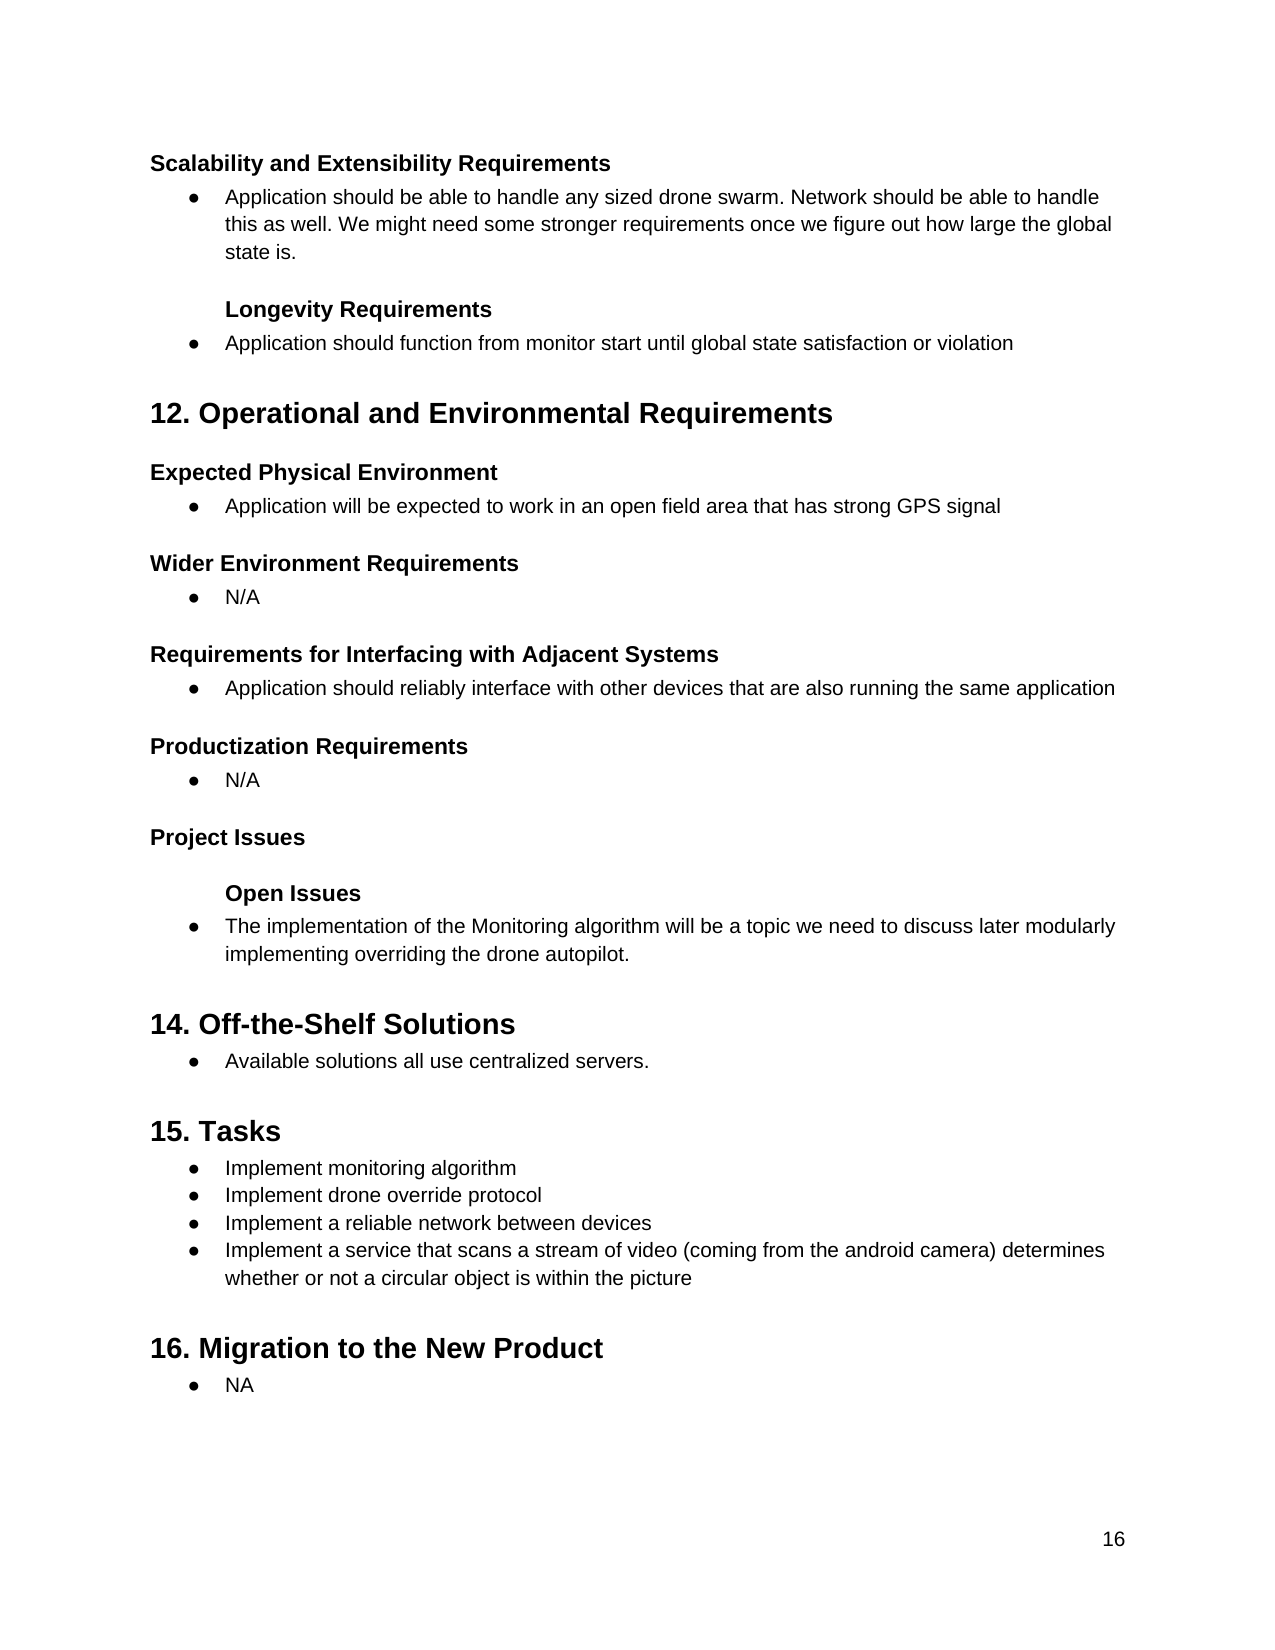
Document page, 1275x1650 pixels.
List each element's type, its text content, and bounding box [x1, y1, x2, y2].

list Application should reliably interface with other devices that are also running the same application [187, 676, 1125, 700]
list Available solutions all use centralized servers. [187, 1049, 1125, 1073]
subtitle Scalability and Extensibility Requirements [150, 150, 1125, 176]
list N/A [187, 767, 1125, 791]
subtitle Open Issues [225, 880, 1125, 906]
list Application should be able to handle any sized drone swarm. Network should be able to handle this as well. We might need some stronger requirements once we figure out how large the global state is. [187, 185, 1125, 264]
list Implement drone override protocol [187, 1183, 1125, 1207]
subtitle Longevity Requirements [225, 296, 1125, 323]
list Application will be expected to work in an open field area that has strong GPS signal [187, 493, 1125, 517]
list Implement a reliable network between devices [187, 1211, 1125, 1234]
list N/A [187, 585, 1125, 609]
list Implement a service that scans a stream of video (coming from the android camera) determines whether or not a circular object is within the picture [187, 1238, 1125, 1289]
list Implement monitoring algorithm [187, 1156, 1125, 1179]
subtitle 16. Migration to the New Product [150, 1331, 1125, 1364]
subtitle Productization Requirements [150, 733, 1125, 759]
list The implementation of the Monitoring algorithm will be a topic we need to discuss later modularly implementing overriding the drone autopilot. [187, 914, 1125, 966]
subtitle 15. Tasks [150, 1114, 1125, 1147]
subtitle 12. Operational and Environmental Requirements [150, 396, 1125, 429]
subtitle Expected Physical Environment [150, 459, 1125, 485]
subtitle 14. Off-the-Shelf Solutions [150, 1007, 1125, 1040]
subtitle Requirements for Interfacing with Adjacent Systems [150, 641, 1125, 668]
list NA [187, 1372, 1125, 1396]
list Application should function from monitor start until global state satisfaction or violation [187, 331, 1125, 355]
subtitle Wider Environment Requirements [150, 550, 1125, 576]
subtitle Project Issues [150, 824, 1125, 851]
